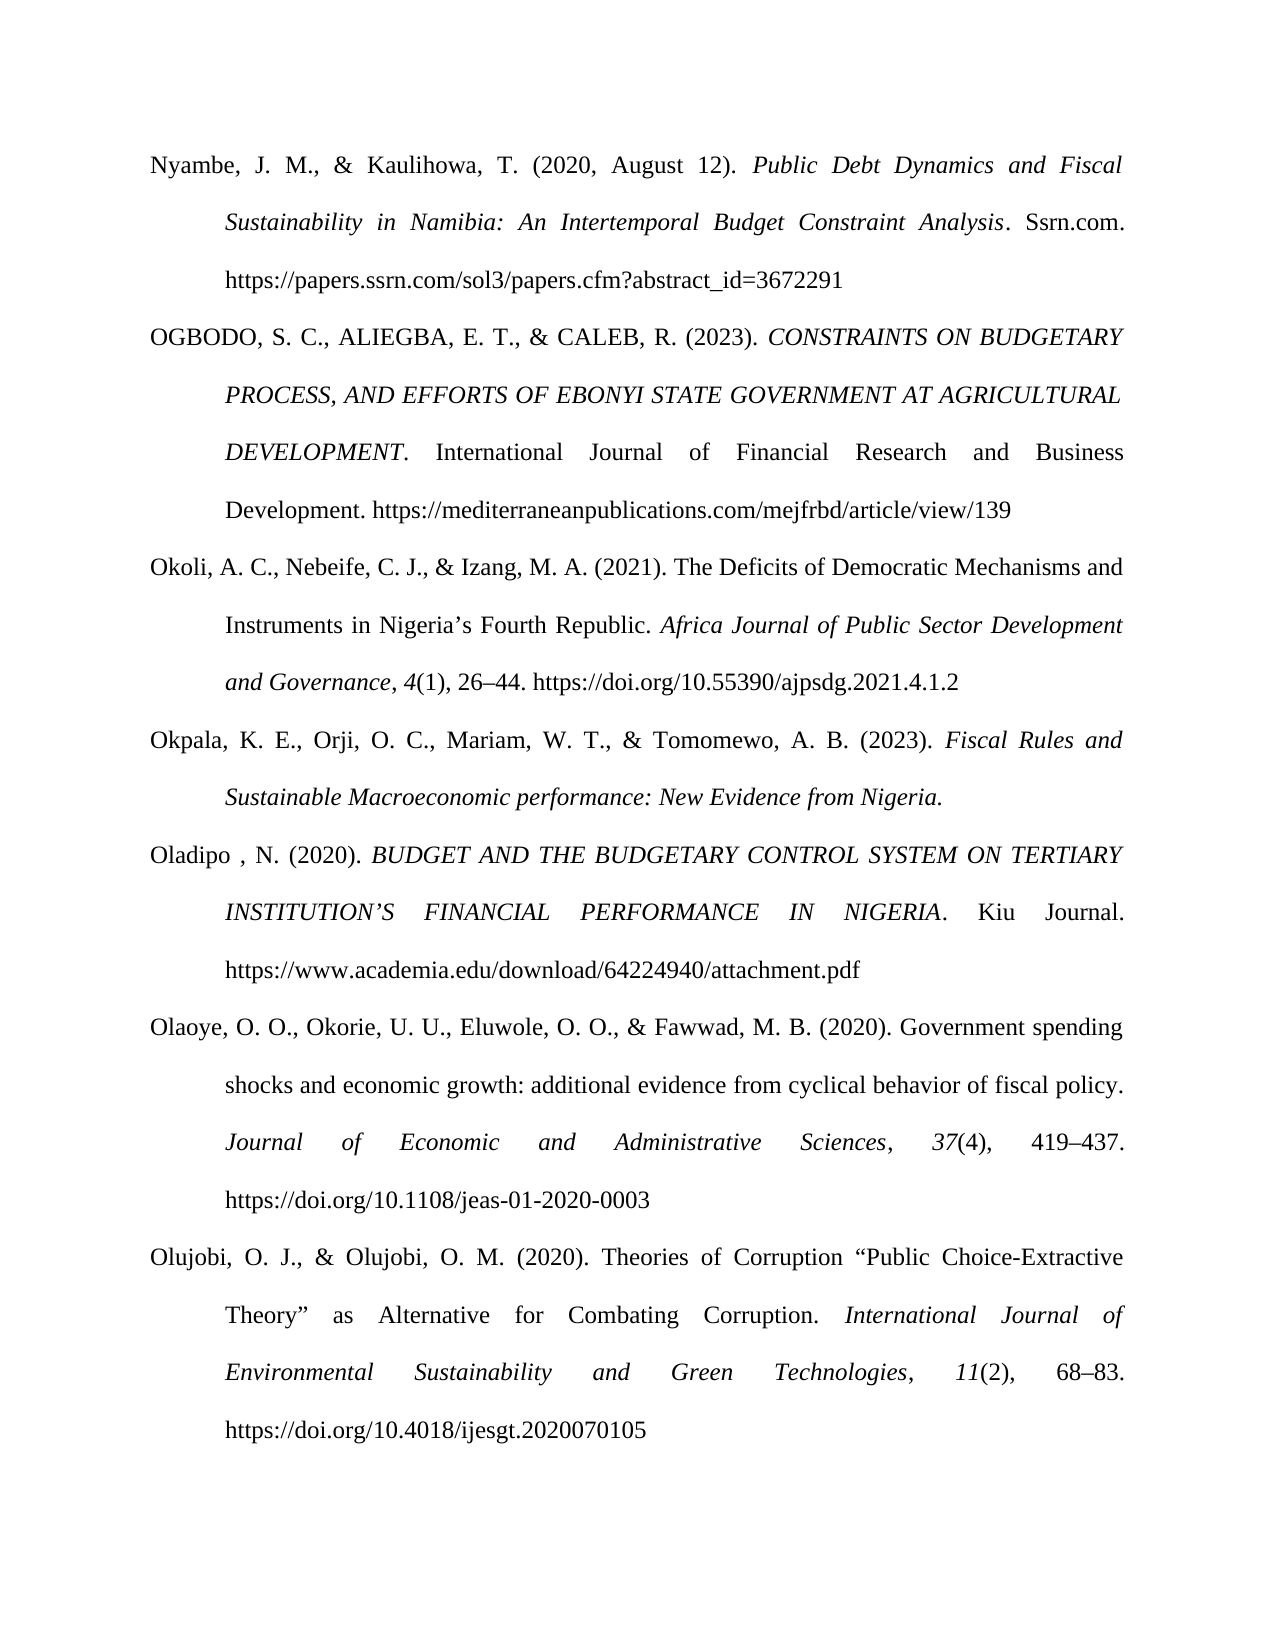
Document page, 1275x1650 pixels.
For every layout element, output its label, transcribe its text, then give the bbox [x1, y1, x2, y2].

text Olujobi, O. J., & Olujobi, O. M. (2020). Theories of Corruption “Public Choice-Extractive Theory” as Alternative for Combating Corruption. International Journal of Environmental Sustainability and Green Technologies, 11(2), 68–83. https://doi.org/10.4018/ijesgt.2020070105 [150, 1242, 1125, 1444]
text OGBODO, S. C., ALIEGBA, E. T., & CALEB, R. (2023). CONSTRAINTS ON BUDGETARY PROCESS, AND EFFORTS OF EBONYI STATE GOVERNMENT AT AGRICULTURAL DEVELOPMENT. International Journal of Financial Research and Business Development. https://mediterraneanpublications.com/mejfrbd/article/view/139 [150, 322, 1125, 524]
text Nyambe, J. M., & Kaulihowa, T. (2020, August 12). Public Debt Dynamics and Fiscal Sustainability in Namibia: An Intertemporal Budget Constraint Analysis. Ssrn.com. https://papers.ssrn.com/sol3/papers.cfm?abstract_id=3672291 [150, 150, 1125, 294]
text Oladipo , N. (2020). BUDGET AND THE BUDGETARY CONTROL SYSTEM ON TERTIARY INSTITUTION’S FINANCIAL PERFORMANCE IN NIGERIA. Kiu Journal. https://www.academia.edu/download/64224940/attachment.pdf [150, 840, 1125, 984]
text Okpala, K. E., Orji, O. C., Mariam, W. T., & Tomomewo, A. B. (2023). Fiscal Rules and Sustainable Macroeconomic performance: New Evidence from Nigeria. [150, 725, 1125, 811]
text Olaoye, O. O., Okorie, U. U., Eluwole, O. O., & Fawwad, M. B. (2020). Government spending shocks and economic growth: additional evidence from cyclical behavior of fiscal policy. Journal of Economic and Administrative Sciences, 37(4), 419–437. https://doi.org/10.1108/jeas-01-2020-0003 [150, 1012, 1125, 1214]
text Okoli, A. C., Nebeife, C. J., & Izang, M. A. (2021). The Deficits of Democratic Mechanisms and Instruments in Nigeria’s Fourth Republic. Africa Journal of Public Sector Development and Governance, 4(1), 26–44. https://doi.org/10.55390/ajpsdg.2021.4.1.2 [150, 552, 1125, 696]
